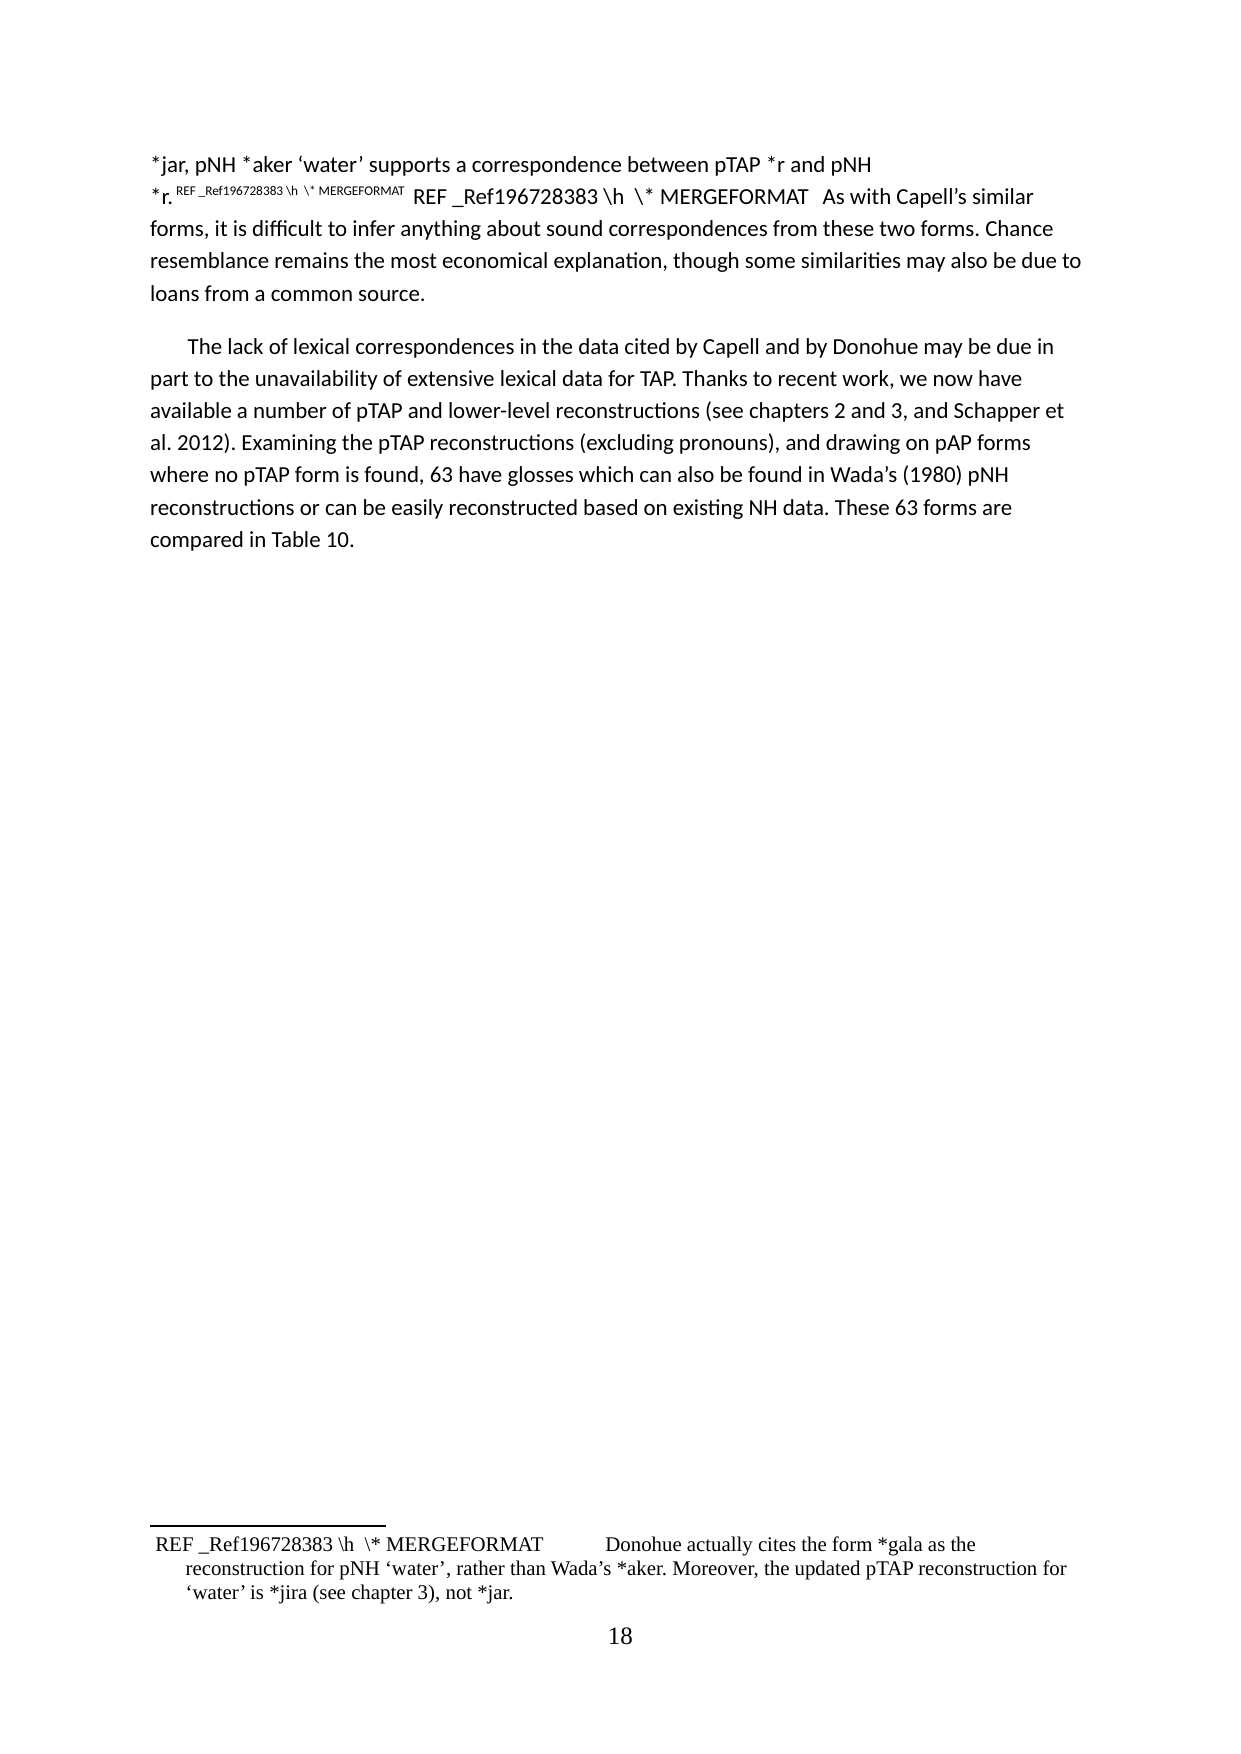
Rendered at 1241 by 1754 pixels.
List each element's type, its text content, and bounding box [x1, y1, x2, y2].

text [150, 150, 1090, 307]
text The lack of lexical correspondences in the data cited by Capell and by Donohue may be due in part to the unavailability of extensive lexical data for TAP. Thanks to recent work, we now have available a number of pTAP and lower-level reconstructions (see chapters 2 and 3, and Schapper et al. 2012). Examining the pTAP reconstructions (excluding pronouns), and drawing on pAP forms where no pTAP form is found, 63 have glosses which can also be found in Wada’s (1980) pNH reconstructions or can be easily reconstructed based on existing NH data. These 63 forms are compared in Table 10. [150, 332, 1090, 553]
